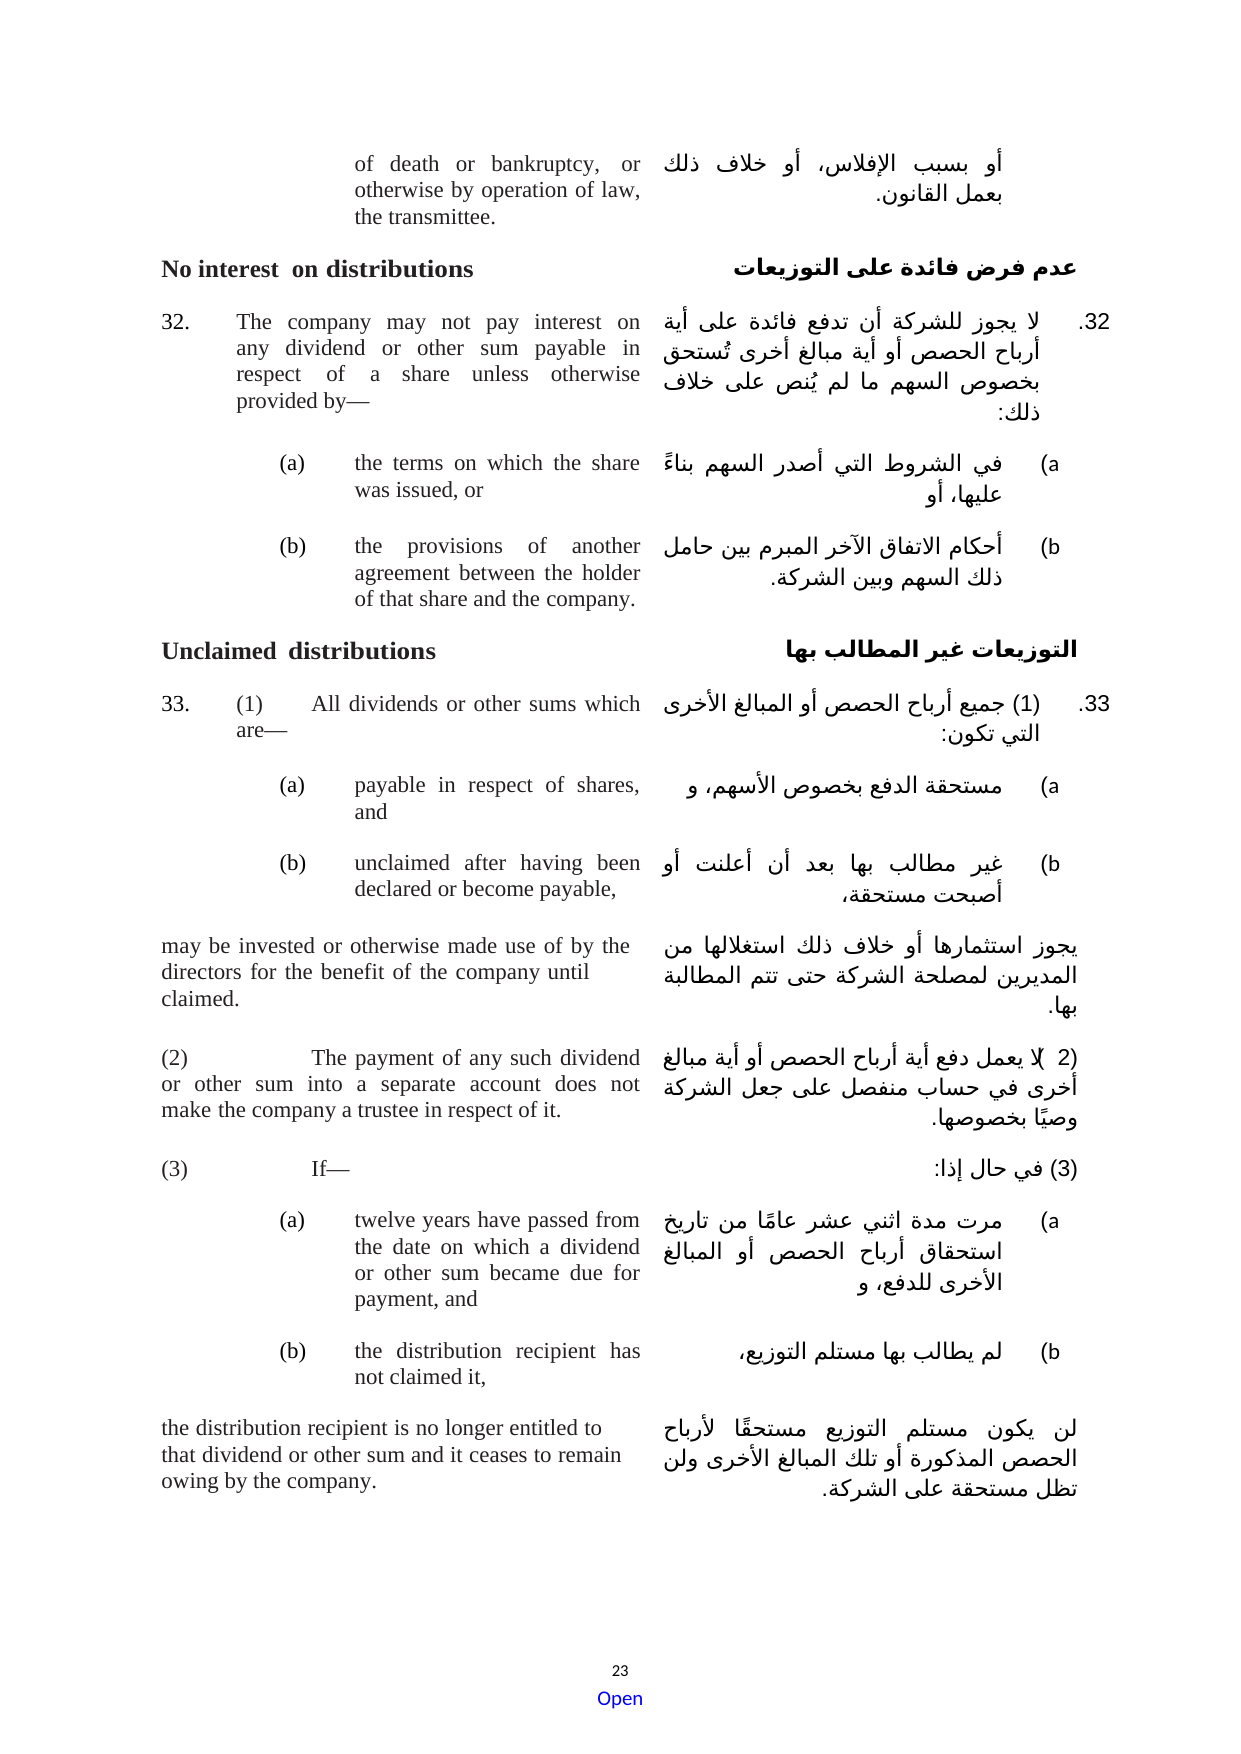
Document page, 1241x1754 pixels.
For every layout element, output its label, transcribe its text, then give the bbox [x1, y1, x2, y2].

table_cell (3) في حال إذا: [652, 1155, 1089, 1206]
table_cell أحكام الاتفاق الآخر المبرم بين حامل ذلك السهم وبين الشركة. [652, 533, 1089, 636]
table_cell في الشروط التي أصدر السهم بناءً عليها، أو [652, 450, 1089, 532]
table_cell (2) لا يعمل دفع أية أرباح الحصص أو أية مبالغ أخرى في حساب منفصل على جعل الشركة وصيًا بخصوصها. [652, 1044, 1089, 1155]
table_cell may be invested or otherwise made use of by the directors for the benefit of the company until claimed. [150, 932, 652, 1043]
table_cell عدم فرض فائدة على التوزيعات [652, 254, 1089, 308]
table_cell (1) All dividends or other sums which are— [150, 690, 652, 771]
table_cell يجوز استثمارها أو خلاف ذلك استغلالها من المديرين لمصلحة الشركة حتى تتم المطالبة بها. [652, 932, 1089, 1043]
table_cell التوزيعات غير المطالب بها [652, 636, 1089, 690]
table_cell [652, 1415, 1089, 1570]
table_cell (2) The payment of any such dividend or other sum into a separate account does not make the company a trustee in respect of it. [150, 1044, 652, 1155]
table_cell غير مطالب بها بعد أن أعلنت أو أصبحت مستحقة، [652, 849, 1089, 932]
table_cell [150, 1415, 652, 1570]
table_cell مرت مدة اثني عشر عامًا من تاريخ استحقاق أرباح الحصص أو المبالغ الأخرى للدفع، و [652, 1206, 1089, 1337]
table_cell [150, 150, 652, 254]
table_cell No interest on distributions [150, 254, 652, 308]
table_cell The company may not pay interest on any dividend or other sum payable in respect of a share unless otherwise provided by— [150, 308, 652, 449]
table_cell the terms on which the share was issued, or [150, 450, 652, 532]
table_cell unclaimed after having been declared or become payable, [150, 849, 652, 932]
table_cell (3) If— [150, 1155, 652, 1206]
table_cell the distribution recipient has not claimed it, [150, 1337, 652, 1414]
table_cell مستحقة الدفع بخصوص الأسهم، و [652, 771, 1089, 849]
table_cell لا يجوز للشركة أن تدفع فائدة على أية أرباح الحصص أو أية مبالغ أخرى تُستحق بخصوص السهم ما لم يُنص على خلاف ذلك: [652, 308, 1089, 449]
table_cell payable in respect of shares, and [150, 771, 652, 849]
table_cell Unclaimed distributions [150, 636, 652, 690]
table_cell the provisions of another agreement between the holder of that share and the company. [150, 533, 652, 636]
table_cell twelve years have passed from the date on which a dividend or other sum became due for payment, and [150, 1206, 652, 1337]
table_cell (1) جميع أرباح الحصص أو المبالغ الأخرى التي تكون: [652, 690, 1089, 771]
table_cell لم يطالب بها مستلم التوزيع، [652, 1337, 1089, 1414]
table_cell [652, 150, 1089, 254]
